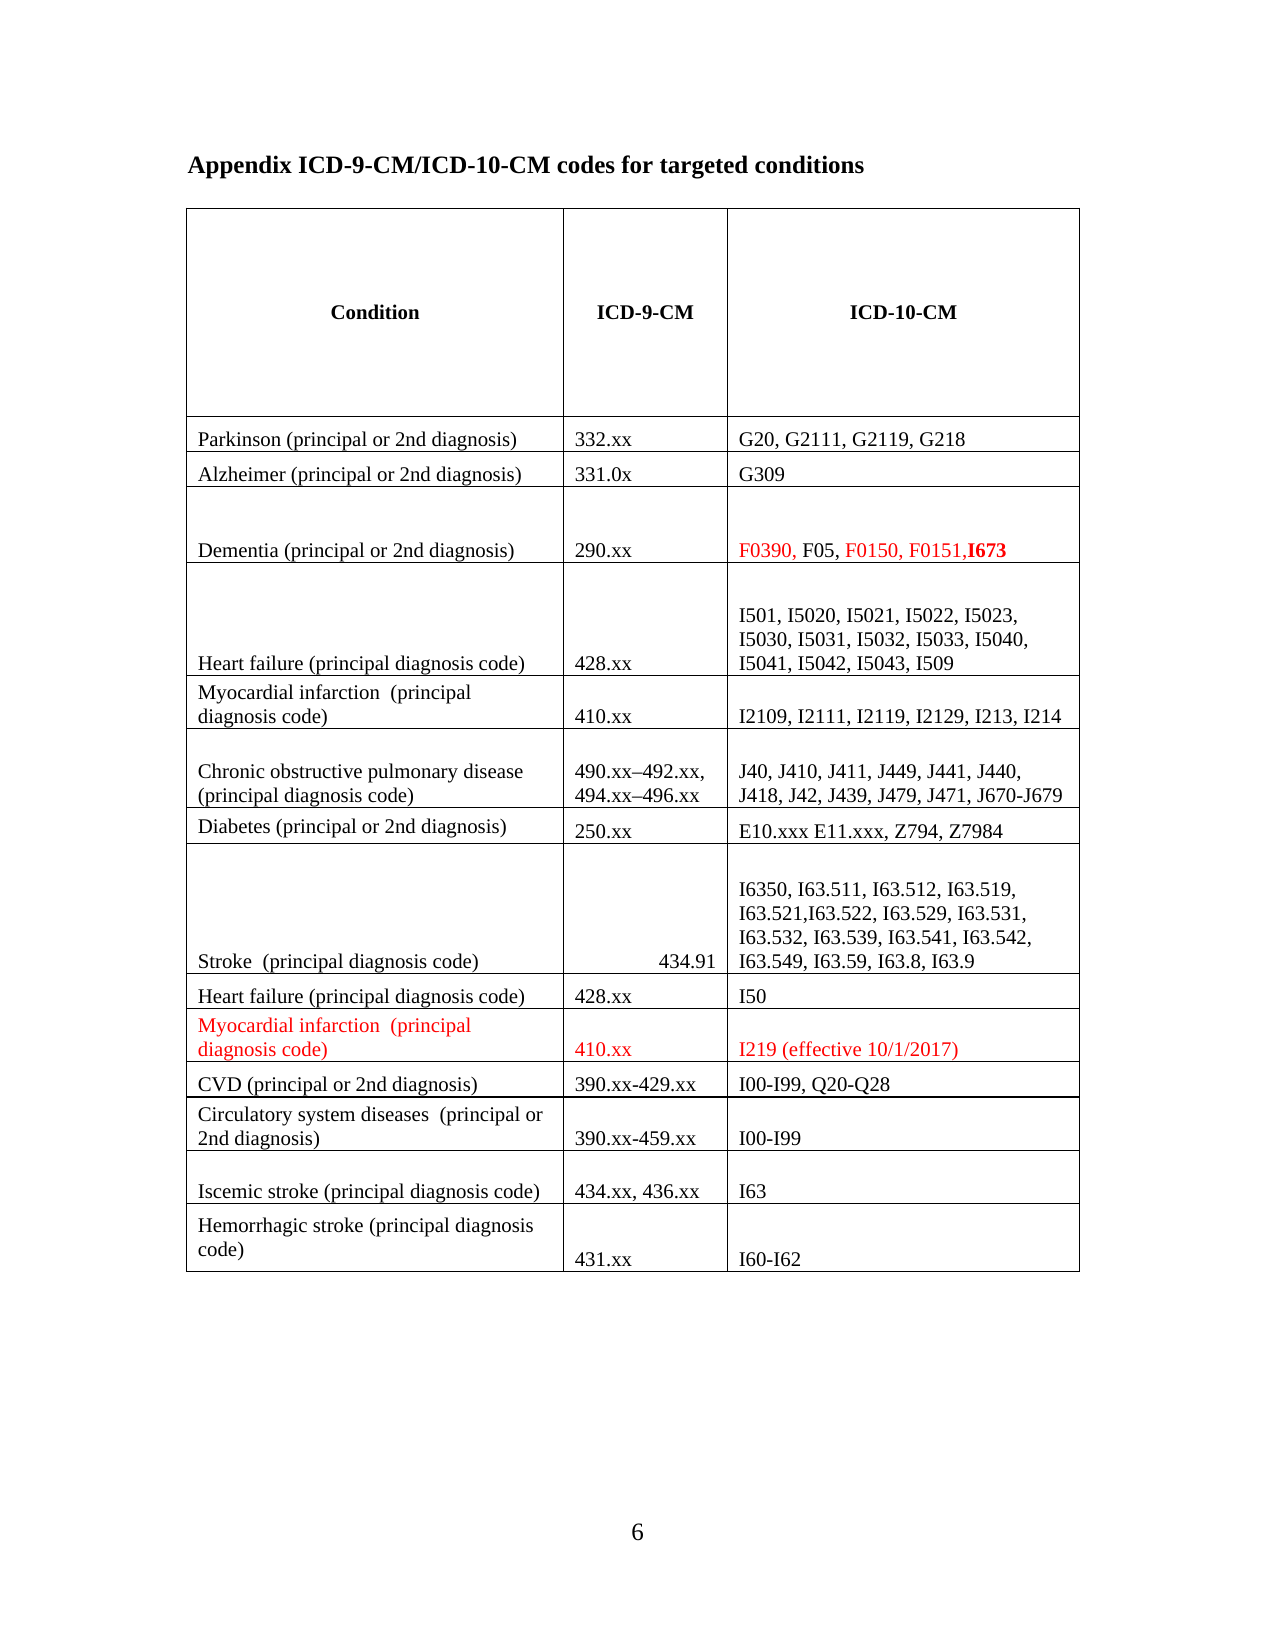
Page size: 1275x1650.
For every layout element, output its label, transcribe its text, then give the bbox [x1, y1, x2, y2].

table_cell Myocardial infarction (principal diagnosis code) [187, 1009, 563, 1061]
table_cell I63 [728, 1151, 1079, 1203]
table_cell Stroke (principal diagnosis code) [187, 844, 563, 973]
table_header Condition [187, 209, 563, 416]
table_cell I50 [728, 974, 1079, 1008]
table_cell Chronic obstructive pulmonary disease (principal diagnosis code) [187, 729, 563, 807]
table_cell 331.0x [564, 452, 727, 486]
table_cell Heart failure (principal diagnosis code) [187, 974, 563, 1008]
table_cell Parkinson (principal or 2nd diagnosis) [187, 417, 563, 451]
table_cell Hemorrhagic stroke (principal diagnosis code) [187, 1204, 563, 1271]
table_cell Diabetes (principal or 2nd diagnosis) [187, 808, 563, 843]
table_cell 434.91 [564, 844, 727, 973]
table_cell 410.xx [564, 1009, 727, 1061]
table_cell I00-I99, Q20-Q28 [728, 1062, 1079, 1096]
table_cell CVD (principal or 2nd diagnosis) [187, 1062, 563, 1096]
table_cell I2109, I2111, I2119, I2129, I213, I214 [728, 676, 1079, 728]
table_cell 332.xx [564, 417, 727, 451]
table_cell Circulatory system diseases (principal or 2nd diagnosis) [187, 1098, 563, 1150]
table_cell 250.xx [564, 808, 727, 843]
table_cell I6350, I63.511, I63.512, I63.519, I63.521,I63.522, I63.529, I63.531, I63.532, I63.539, I63.541, I63.542, I63.549, I63.59, I63.8, I63.9 [728, 844, 1079, 973]
table_cell 428.xx [564, 974, 727, 1008]
table_cell Iscemic stroke (principal diagnosis code) [187, 1151, 563, 1203]
table_cell E10.xxx E11.xxx, Z794, Z7984 [728, 808, 1079, 843]
table_cell Alzheimer (principal or 2nd diagnosis) [187, 452, 563, 486]
table_cell I60-I62 [728, 1204, 1079, 1271]
table_cell Myocardial infarction (principal diagnosis code) [187, 676, 563, 728]
table_cell 390.xx-459.xx [564, 1098, 727, 1150]
table_cell Heart failure (principal diagnosis code) [187, 563, 563, 675]
table_cell 490.xx–492.xx, 494.xx–496.xx [564, 729, 727, 807]
table_header ICD-9-CM [564, 209, 727, 416]
table_cell I219 (effective 10/1/2017) [728, 1009, 1079, 1061]
table_cell 390.xx-429.xx [564, 1062, 727, 1096]
table_cell I501, I5020, I5021, I5022, I5023, I5030, I5031, I5032, I5033, I5040, I5041, I5042, I5043, I509 [728, 563, 1079, 675]
table_cell 410.xx [564, 676, 727, 728]
table_cell G20, G2111, G2119, G218 [728, 417, 1079, 451]
table_cell G309 [728, 452, 1079, 486]
text Appendix ICD-9-CM/ICD-10-CM codes for targeted conditions [187, 150, 1087, 179]
table_header ICD-10-CM [728, 209, 1079, 416]
table_cell 290.xx [564, 487, 727, 562]
table_cell I00-I99 [728, 1098, 1079, 1150]
table_cell F0390, F05, F0150, F0151,I673 [728, 487, 1079, 562]
table_cell Dementia (principal or 2nd diagnosis) [187, 487, 563, 562]
table_cell 434.xx, 436.xx [564, 1151, 727, 1203]
table_cell 431.xx [564, 1204, 727, 1271]
table_cell J40, J410, J411, J449, J441, J440, J418, J42, J439, J479, J471, J670-J679 [728, 729, 1079, 807]
table_cell 428.xx [564, 563, 727, 675]
